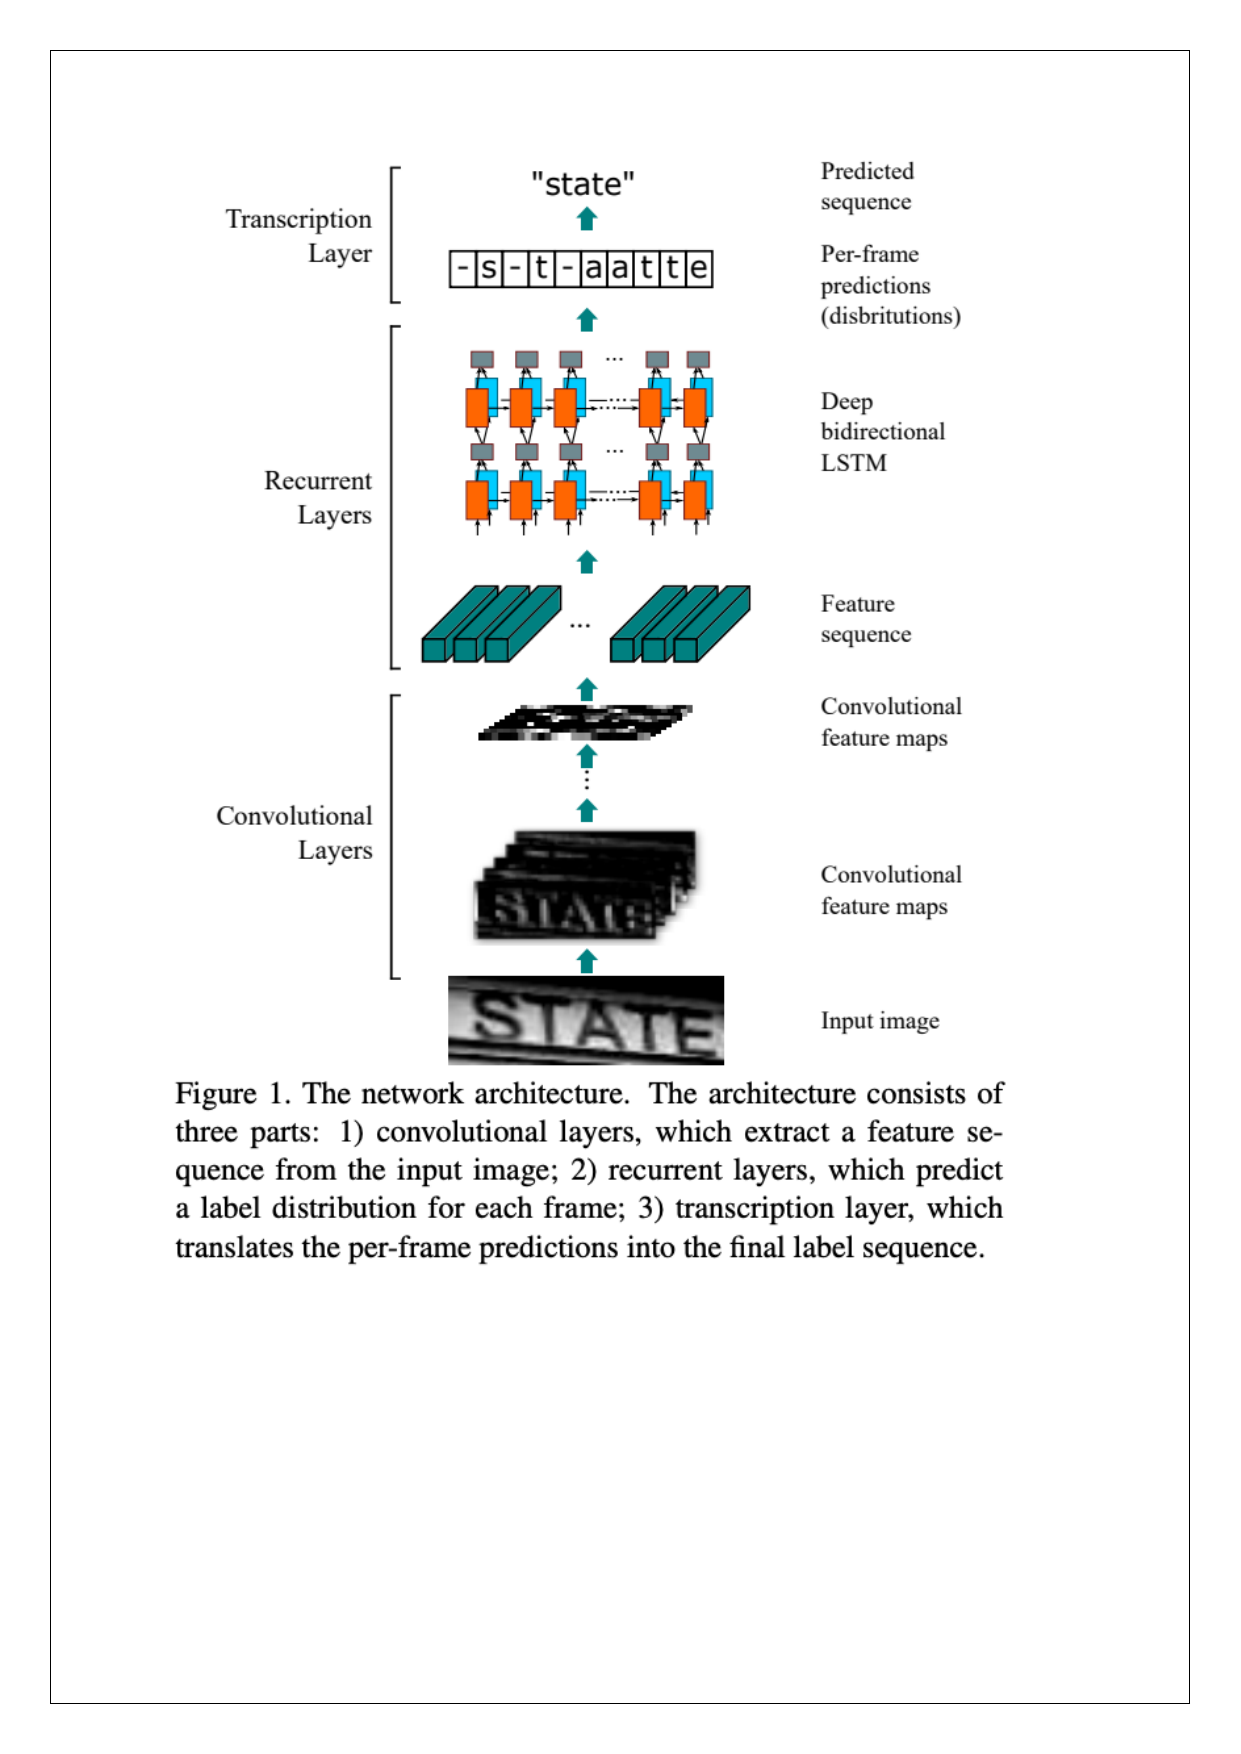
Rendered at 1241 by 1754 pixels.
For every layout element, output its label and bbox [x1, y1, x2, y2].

picture [150, 150, 1091, 1285]
